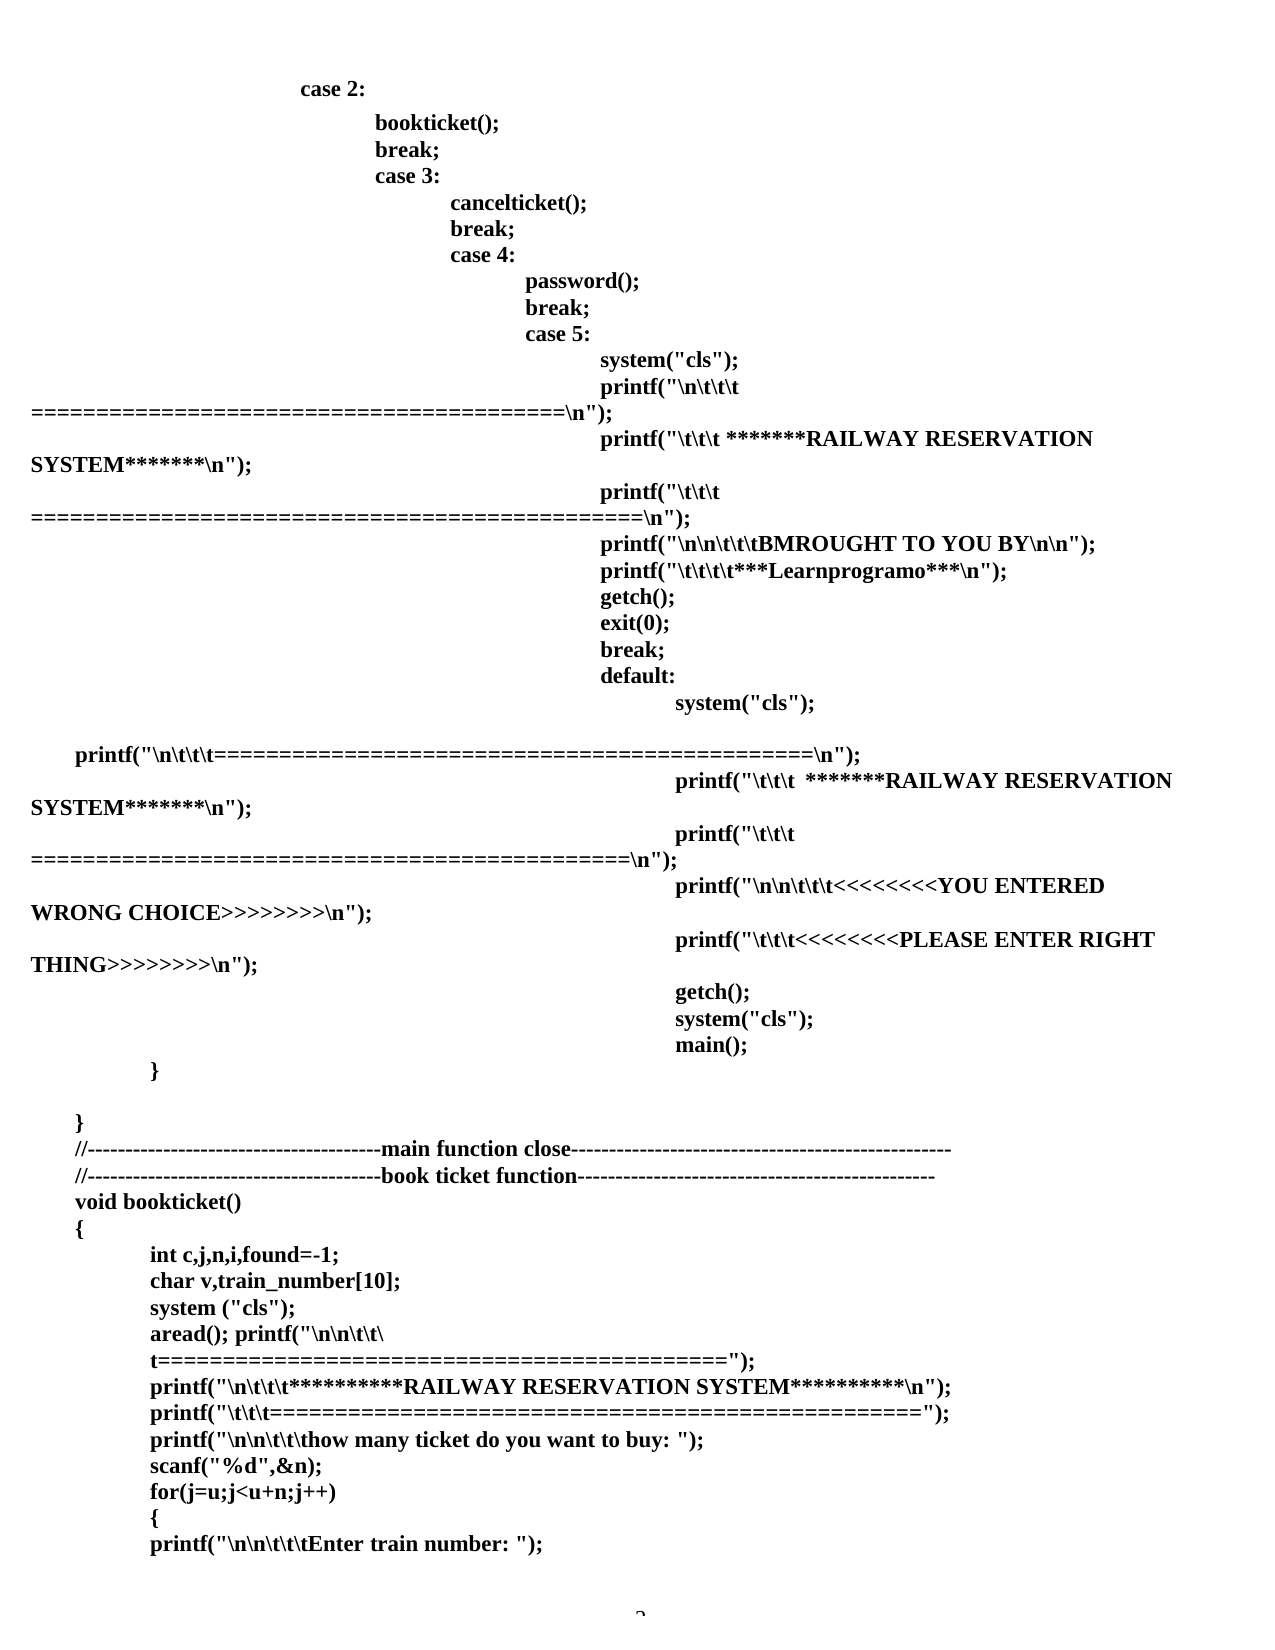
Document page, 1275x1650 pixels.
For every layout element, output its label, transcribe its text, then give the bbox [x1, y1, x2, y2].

text } [75, 1109, 1233, 1136]
text ===============================================\n"); [30, 504, 1233, 530]
text case 4: [450, 241, 1233, 267]
text case 5: [525, 320, 1233, 346]
text printf("\n\t\t\t==============================================\n"); [75, 741, 1233, 767]
text printf("\n\n\t\t\t<<<<<<<<YOU ENTERED [675, 873, 1233, 899]
text } [4, 1057, 305, 1083]
text void bookticket() [75, 1188, 1233, 1215]
text system("cls"); printf("\n\t\t\t [600, 346, 741, 399]
text printf("\n\n\t\t\tBMROUGHT TO YOU BY\n\n"); printf("\t\t\t\t***Learnprogramo***\n"); [600, 530, 1098, 583]
text getch(); [600, 583, 1233, 609]
text printf("\t\t\t *******RAILWAY RESERVATION [675, 767, 1233, 794]
text case 2: [4, 75, 366, 101]
text SYSTEM*******\n"); [30, 794, 1233, 820]
text for(j=u;j<u+n;j++) [150, 1478, 1233, 1504]
text exit(0); break; default: [600, 609, 677, 688]
text { [150, 1504, 1233, 1531]
text printf("\t\t\t [96, 478, 1223, 504]
text bookticket(); break; [375, 109, 502, 162]
text printf("\n\n\t\t\tEnter train number: "); [150, 1531, 1233, 1557]
text //---------------------------------------book ticket function----------------------------------------------- [75, 1162, 1233, 1188]
text system("cls"); main(); [675, 1005, 816, 1058]
text case 3: [375, 162, 1233, 188]
text SYSTEM*******\n"); [30, 451, 1233, 477]
text cancelticket(); break; [450, 188, 589, 241]
text char v,train_number[10]; system ("cls"); [150, 1268, 402, 1320]
text WRONG CHOICE>>>>>>>>\n"); THING>>>>>>>>\n"); [30, 899, 373, 978]
text printf("\t\t\t<<<<<<<<PLEASE ENTER RIGHT getch(); [675, 900, 1155, 1004]
text password(); break; [525, 268, 642, 320]
text { [75, 1215, 1233, 1241]
text system("cls"); [675, 689, 1233, 715]
text aread(); printf("\n\n\t\t\t============================================"); [150, 1320, 972, 1373]
text ==============================================\n"); [30, 847, 1233, 873]
text printf("\t\t\t *******RAILWAY RESERVATION [600, 425, 1233, 451]
text =========================================\n"); [28, 399, 615, 425]
text //---------------------------------------main function close-------------------------------------------------- [75, 1136, 1233, 1162]
text printf("\t\t\t [419, 820, 1050, 847]
text printf("\n\n\t\t\thow many ticket do you want to buy: "); scanf("%d",&n); [150, 1426, 847, 1478]
text int c,j,n,i,found=-1; [150, 1241, 1233, 1268]
text printf("\n\t\t\t**********RAILWAY RESERVATION SYSTEM**********\n"); printf("\t\t\t=================================================="); [150, 1373, 954, 1426]
